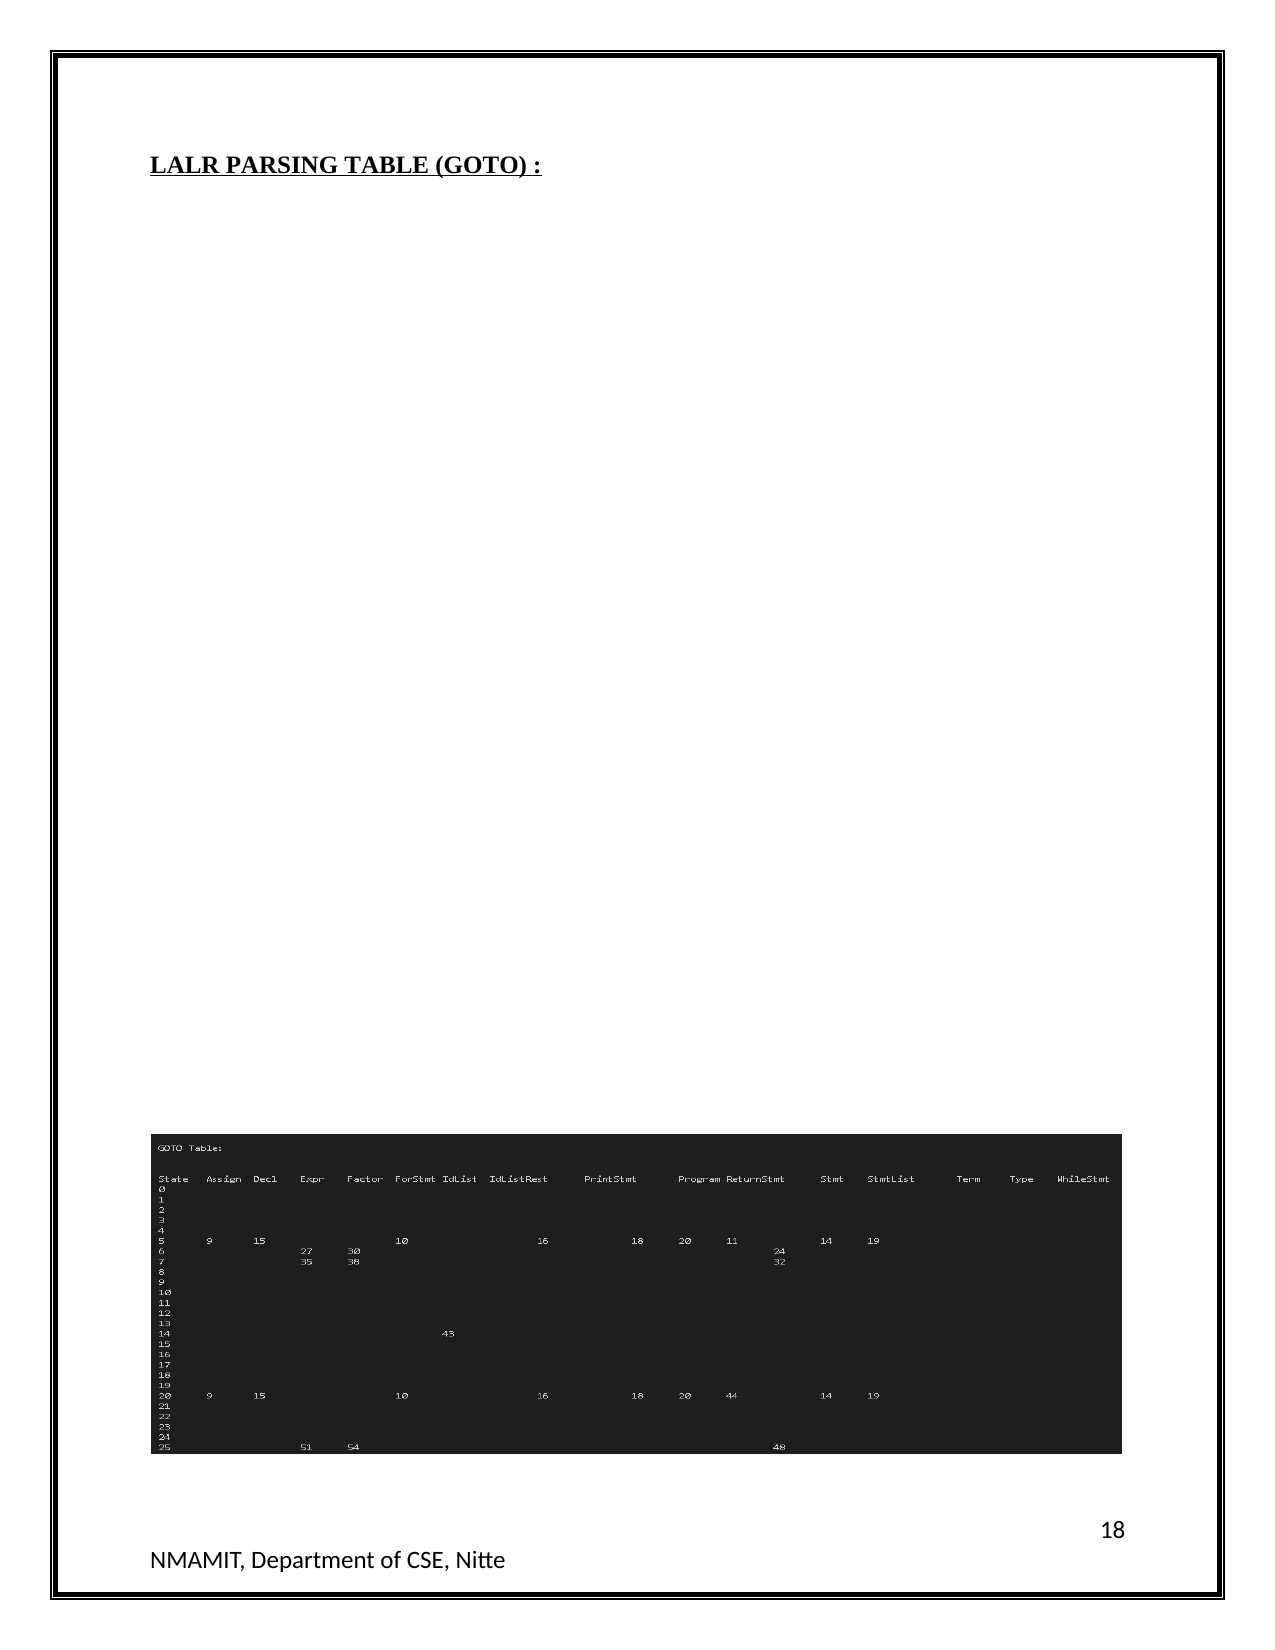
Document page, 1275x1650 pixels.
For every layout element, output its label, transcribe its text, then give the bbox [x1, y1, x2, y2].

text LALR PARSING TABLE (GOTO) : [150, 150, 998, 179]
picture [150, 1134, 1122, 1453]
